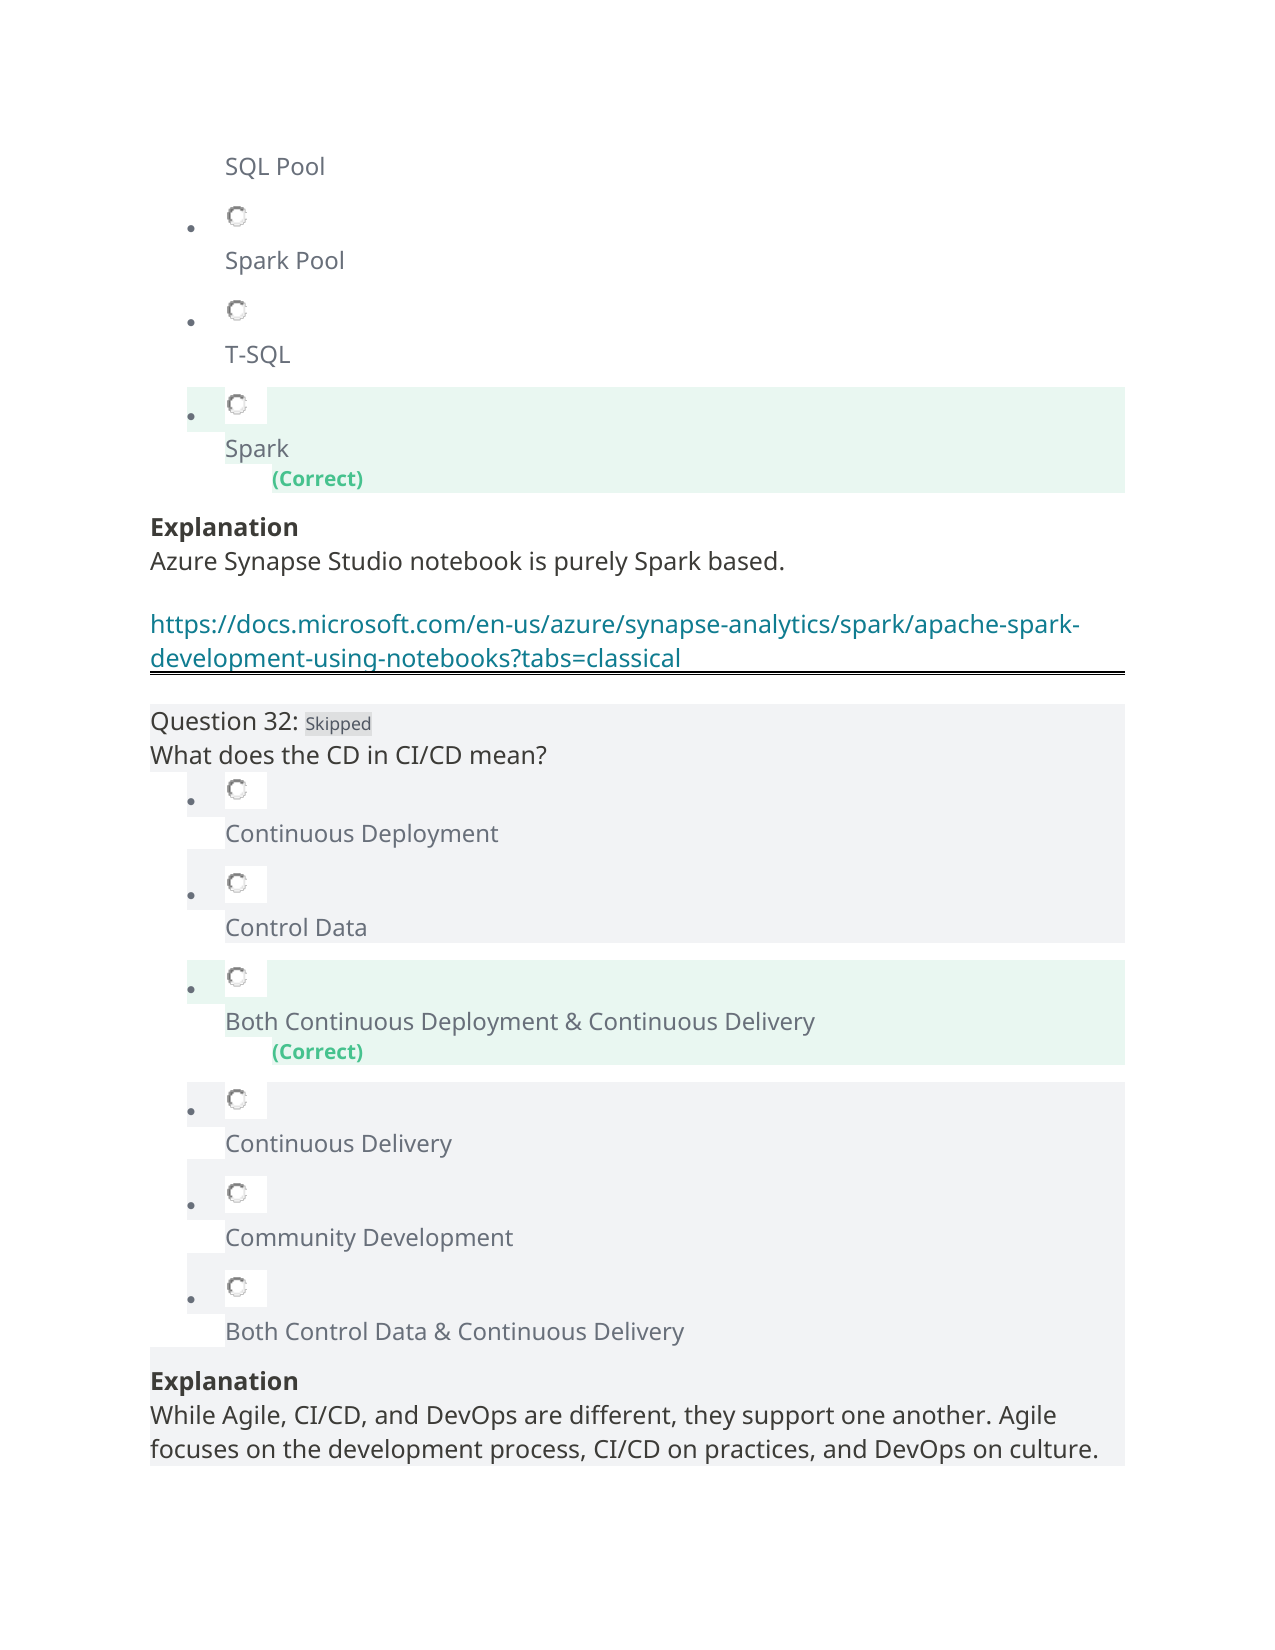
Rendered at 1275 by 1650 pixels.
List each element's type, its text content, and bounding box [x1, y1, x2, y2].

text Explanation [150, 509, 1125, 543]
list ​ [187, 1082, 1125, 1127]
text Continuous Delivery [225, 1127, 1125, 1159]
text Azure Synapse Studio notebook is purely Spark based. [150, 543, 1125, 577]
text Both Continuous Deployment & Continuous Delivery [225, 1004, 1125, 1037]
text T-SQL [225, 338, 1125, 370]
list ​ [187, 1176, 1125, 1220]
text Both Control Data & Continuous Delivery [225, 1314, 1125, 1347]
text Community Development [225, 1220, 1125, 1253]
text Continuous Deployment [225, 817, 1125, 849]
text Spark [225, 432, 1125, 464]
list ​ [187, 1270, 1125, 1314]
list ​ [187, 772, 1125, 817]
list ​ [187, 199, 1125, 244]
text https://docs.microsoft.com/en-us/azure/synapse-analytics/spark/apache-spark-development-using-notebooks?tabs=classical [150, 607, 1125, 671]
text (Correct) [272, 464, 1125, 493]
text While Agile, CI/CD, and DevOps are different, they support one another. Agile focuses on the development process, CI/CD on practices, and DevOps on culture. [150, 1398, 1125, 1466]
list ​ [187, 960, 1125, 1004]
text What does the CD in CI/CD mean? [150, 738, 1125, 772]
text SQL Pool [225, 150, 1125, 183]
text Question 32: Skipped [150, 704, 1125, 738]
text Control Data [225, 910, 1125, 943]
text Explanation [150, 1363, 1125, 1398]
text Spark Pool [225, 244, 1125, 276]
list ​ [187, 293, 1125, 338]
list ​ [187, 866, 1125, 910]
list ​ [187, 387, 1125, 432]
text (Correct) [272, 1037, 1125, 1065]
